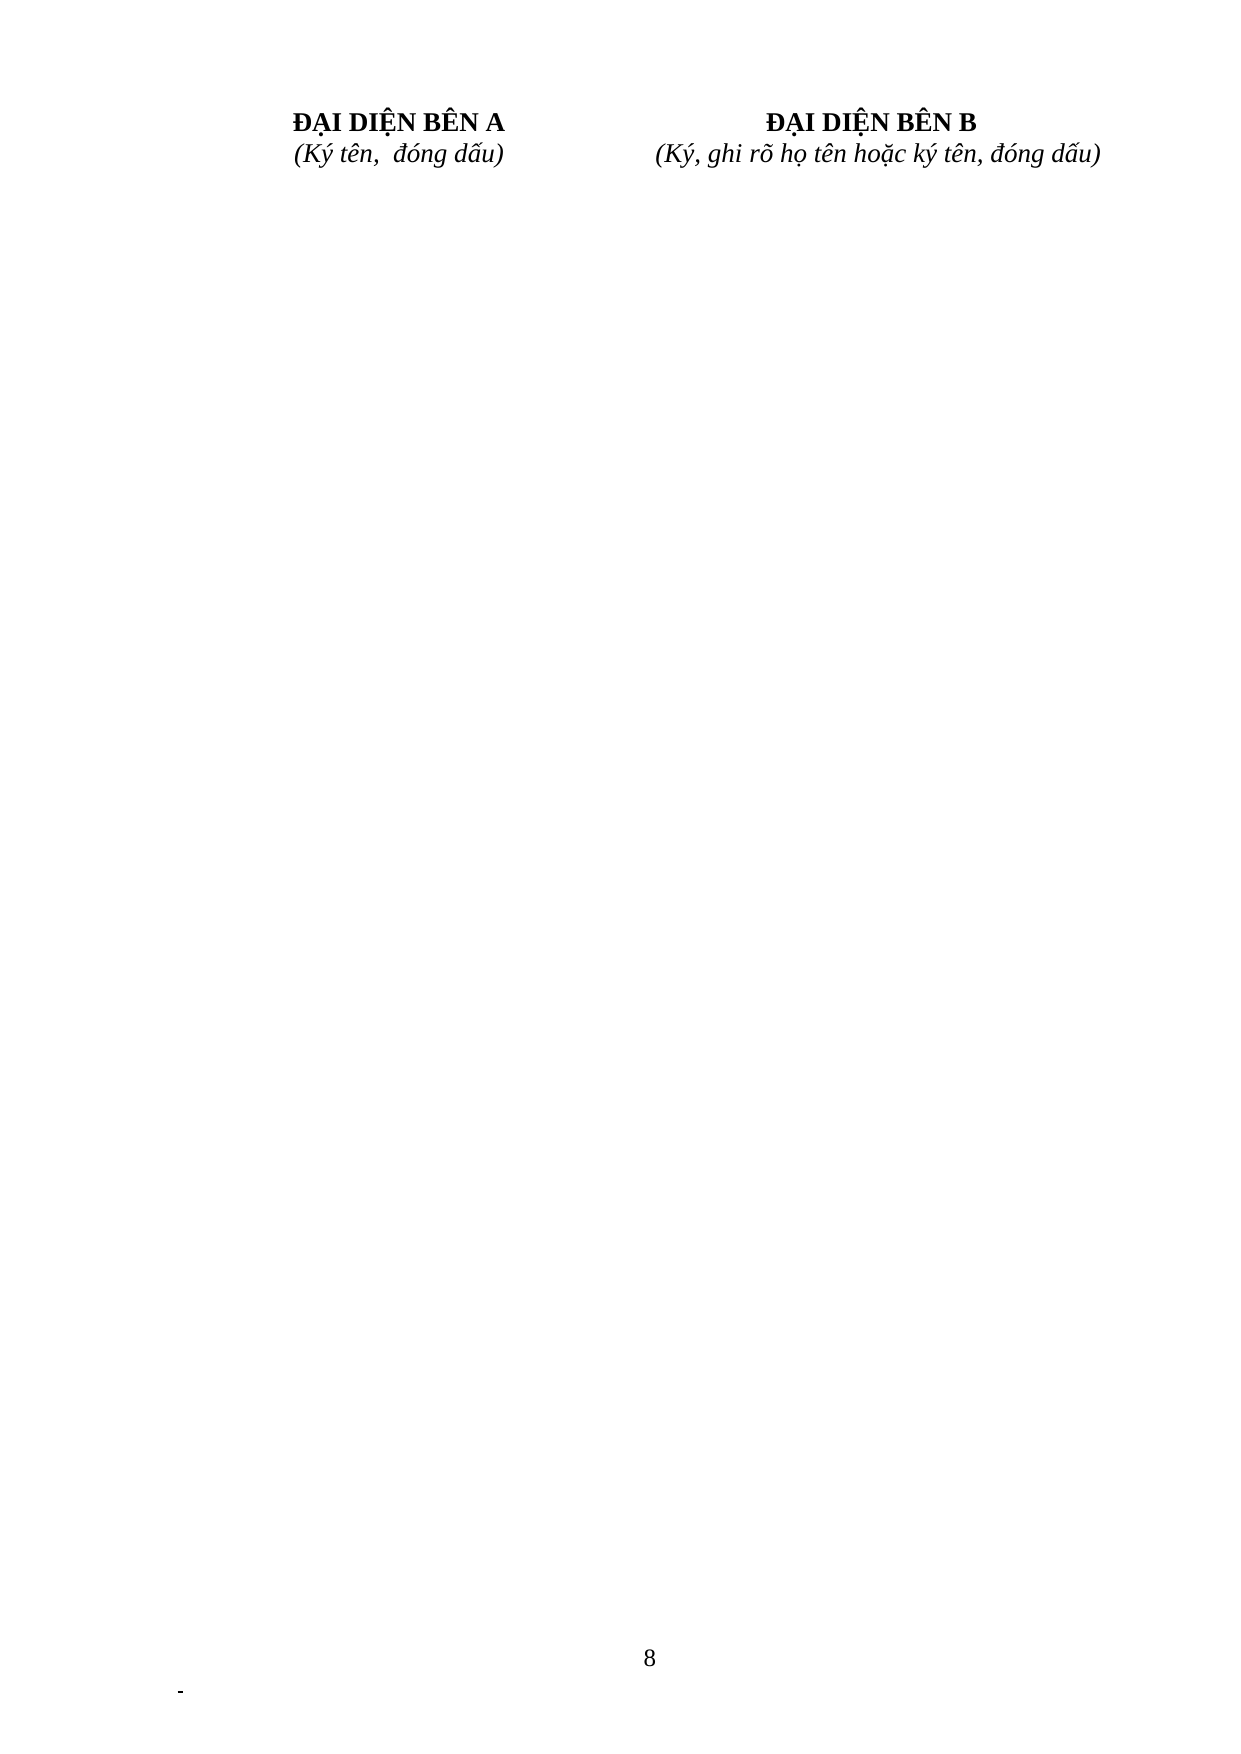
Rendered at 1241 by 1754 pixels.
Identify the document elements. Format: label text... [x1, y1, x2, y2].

table_header ĐẠI DIỆN BÊN B (Ký, ghi rõ họ tên hoặc ký tên, đóng dấu) [620, 106, 1122, 169]
table_header ĐẠI DIỆN BÊN A (Ký tên, đóng dấu) [177, 106, 620, 169]
